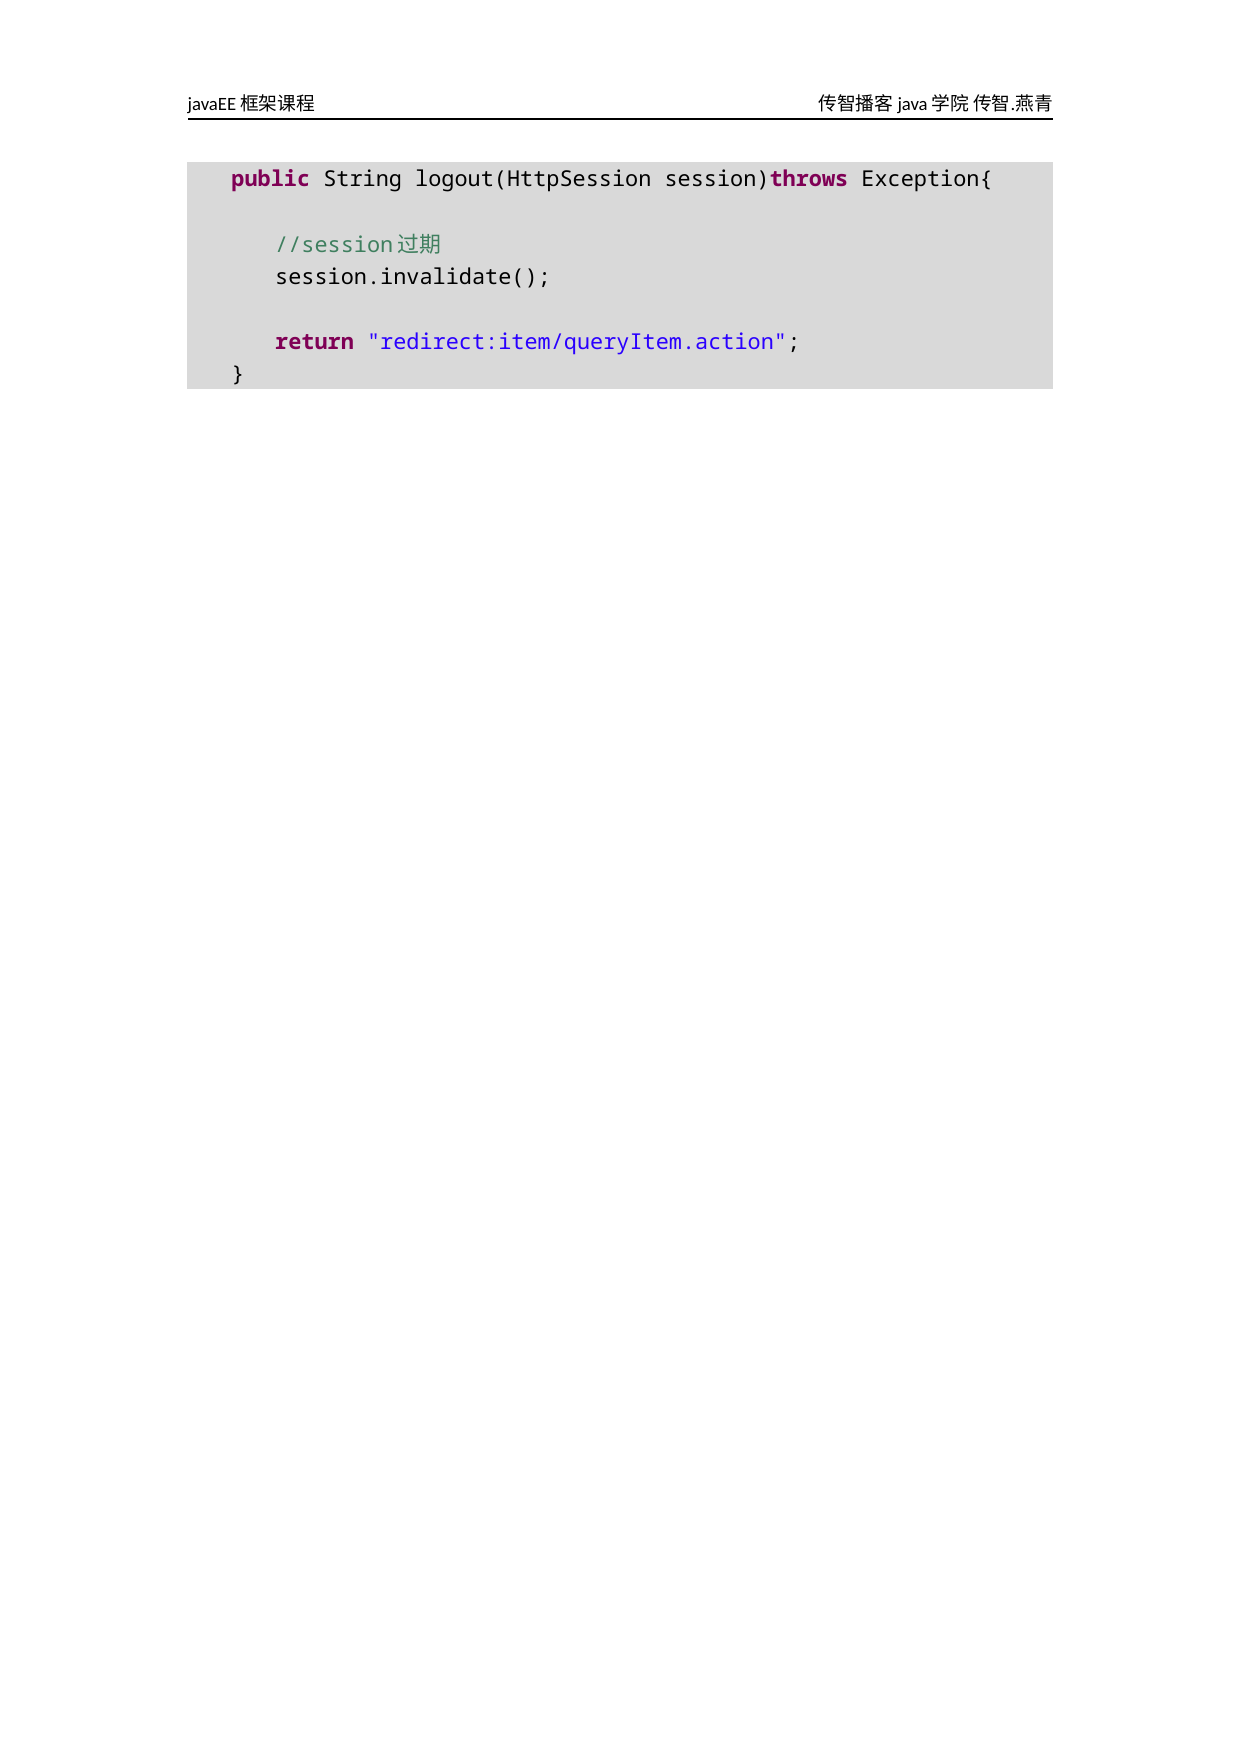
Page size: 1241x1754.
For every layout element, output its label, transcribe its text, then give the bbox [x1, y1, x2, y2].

text session.invalidate(); [187, 259, 1053, 292]
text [187, 324, 1053, 357]
text //session过期 [187, 227, 1053, 259]
text public String logout(HttpSession session)throws Exception{ [187, 162, 1053, 194]
text } [187, 357, 1053, 389]
